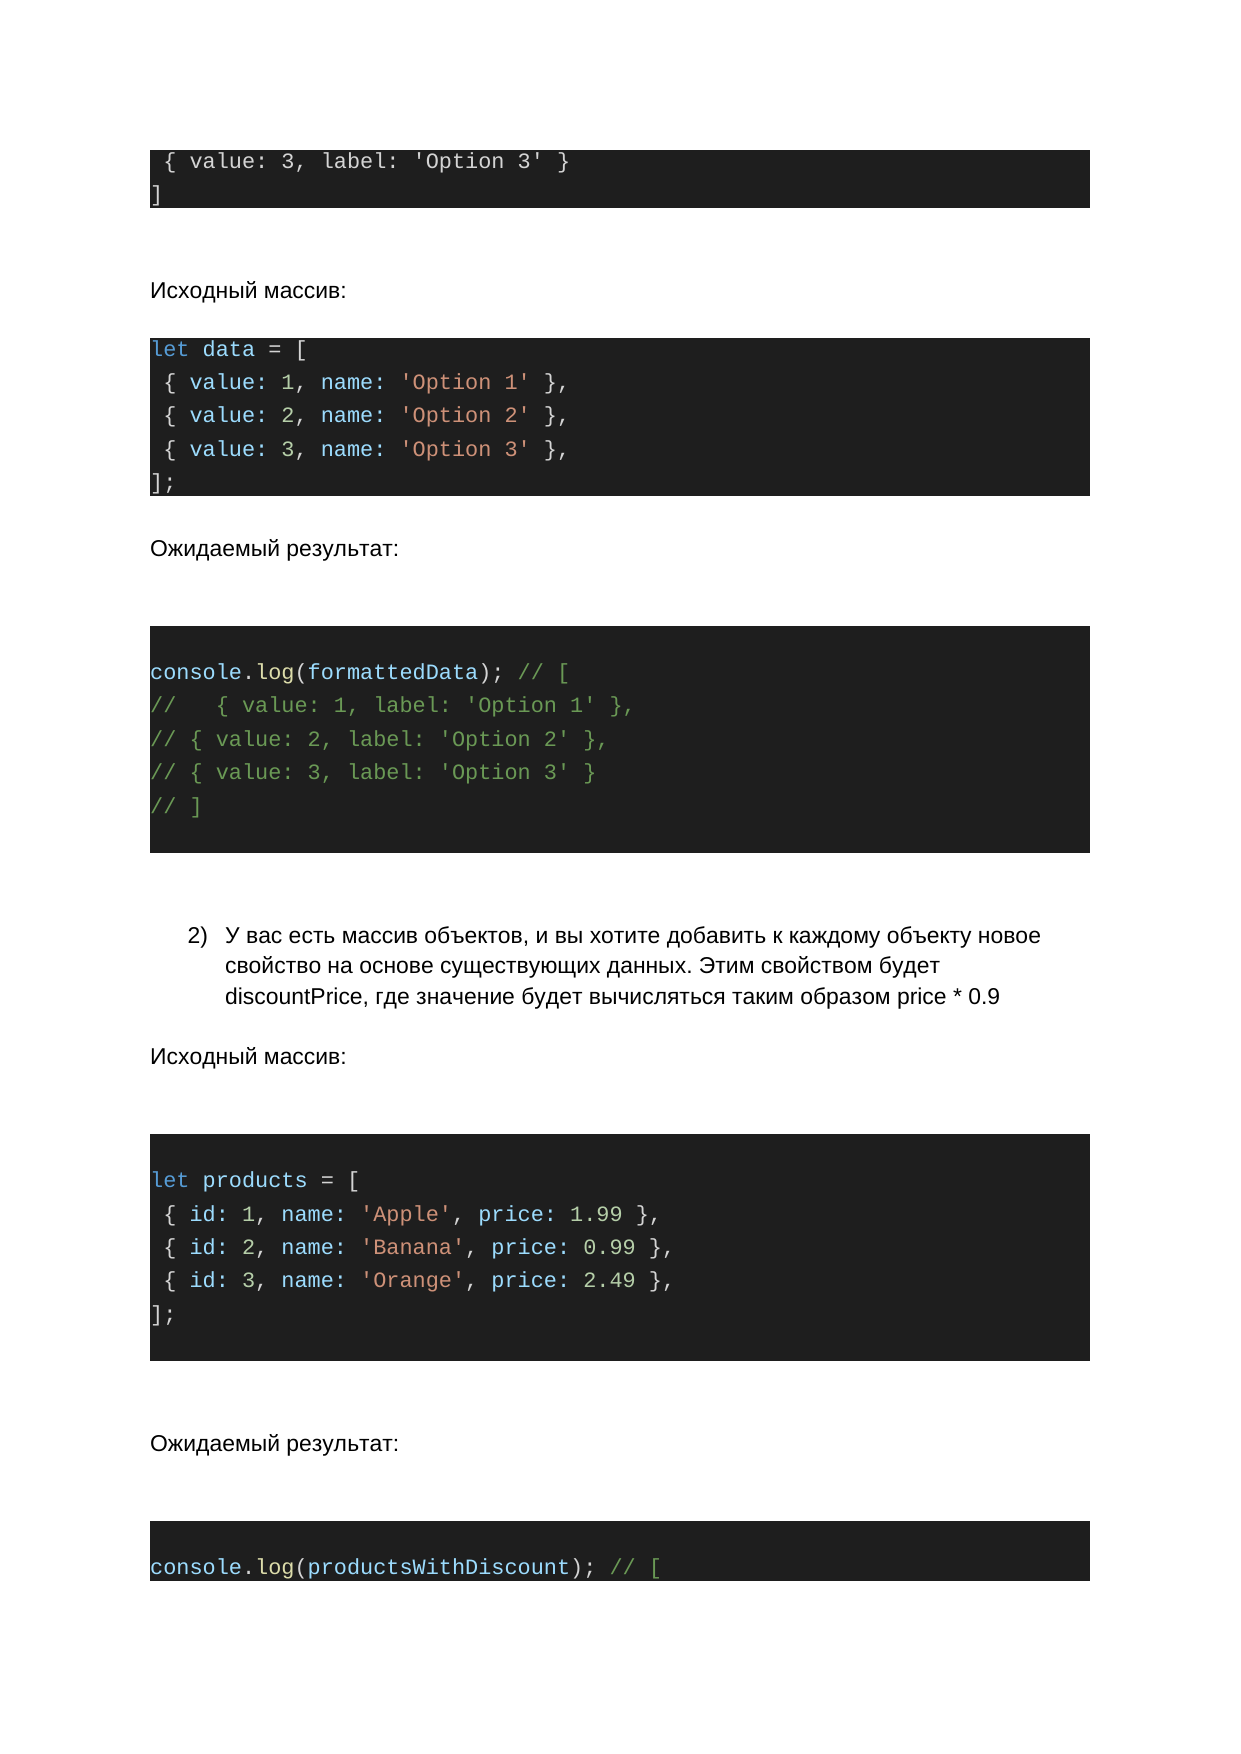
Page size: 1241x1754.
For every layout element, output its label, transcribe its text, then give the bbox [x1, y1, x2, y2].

text // ] [150, 795, 1090, 820]
text Ожидаемый результат: [150, 1430, 1090, 1457]
text Исходный массив: [150, 277, 1090, 304]
text { value: 3, name: 'Option 3' }, [150, 438, 1090, 463]
text Исходный массив: [150, 1043, 1090, 1069]
text let data = [ [150, 338, 1090, 362]
list У вас есть массив объектов, и вы хотите добавить к каждому объекту новое свойство на основе существующих данных. Этим свойством будет discountPrice, где значение будет вычисляться таким образом price * 0.9 [187, 922, 1090, 1009]
text { id: 1, name: 'Apple', price: 1.99 }, [150, 1203, 1090, 1227]
text { value: 1, name: 'Option 1' }, [150, 371, 1090, 396]
text { id: 2, name: 'Banana', price: 0.99 }, [150, 1236, 1090, 1261]
text // { value: 3, label: 'Option 3' } [150, 762, 1090, 786]
text ]; [150, 1303, 1090, 1328]
text console.log(productsWithDiscount); // [ [150, 1556, 1090, 1581]
text Ожидаемый результат: [150, 535, 1090, 561]
text // { value: 1, label: 'Option 1' }, [150, 695, 1090, 719]
text console.log(formattedData); // [ [150, 661, 1090, 686]
text { value: 3, label: 'Option 3' } [150, 150, 1090, 175]
text { id: 3, name: 'Orange', price: 2.49 }, [150, 1269, 1090, 1294]
text ] [150, 183, 1090, 208]
text ]; [150, 471, 1090, 496]
text let products = [ [150, 1169, 1090, 1194]
text // { value: 2, label: 'Option 2' }, [150, 728, 1090, 753]
text { value: 2, name: 'Option 2' }, [150, 404, 1090, 429]
